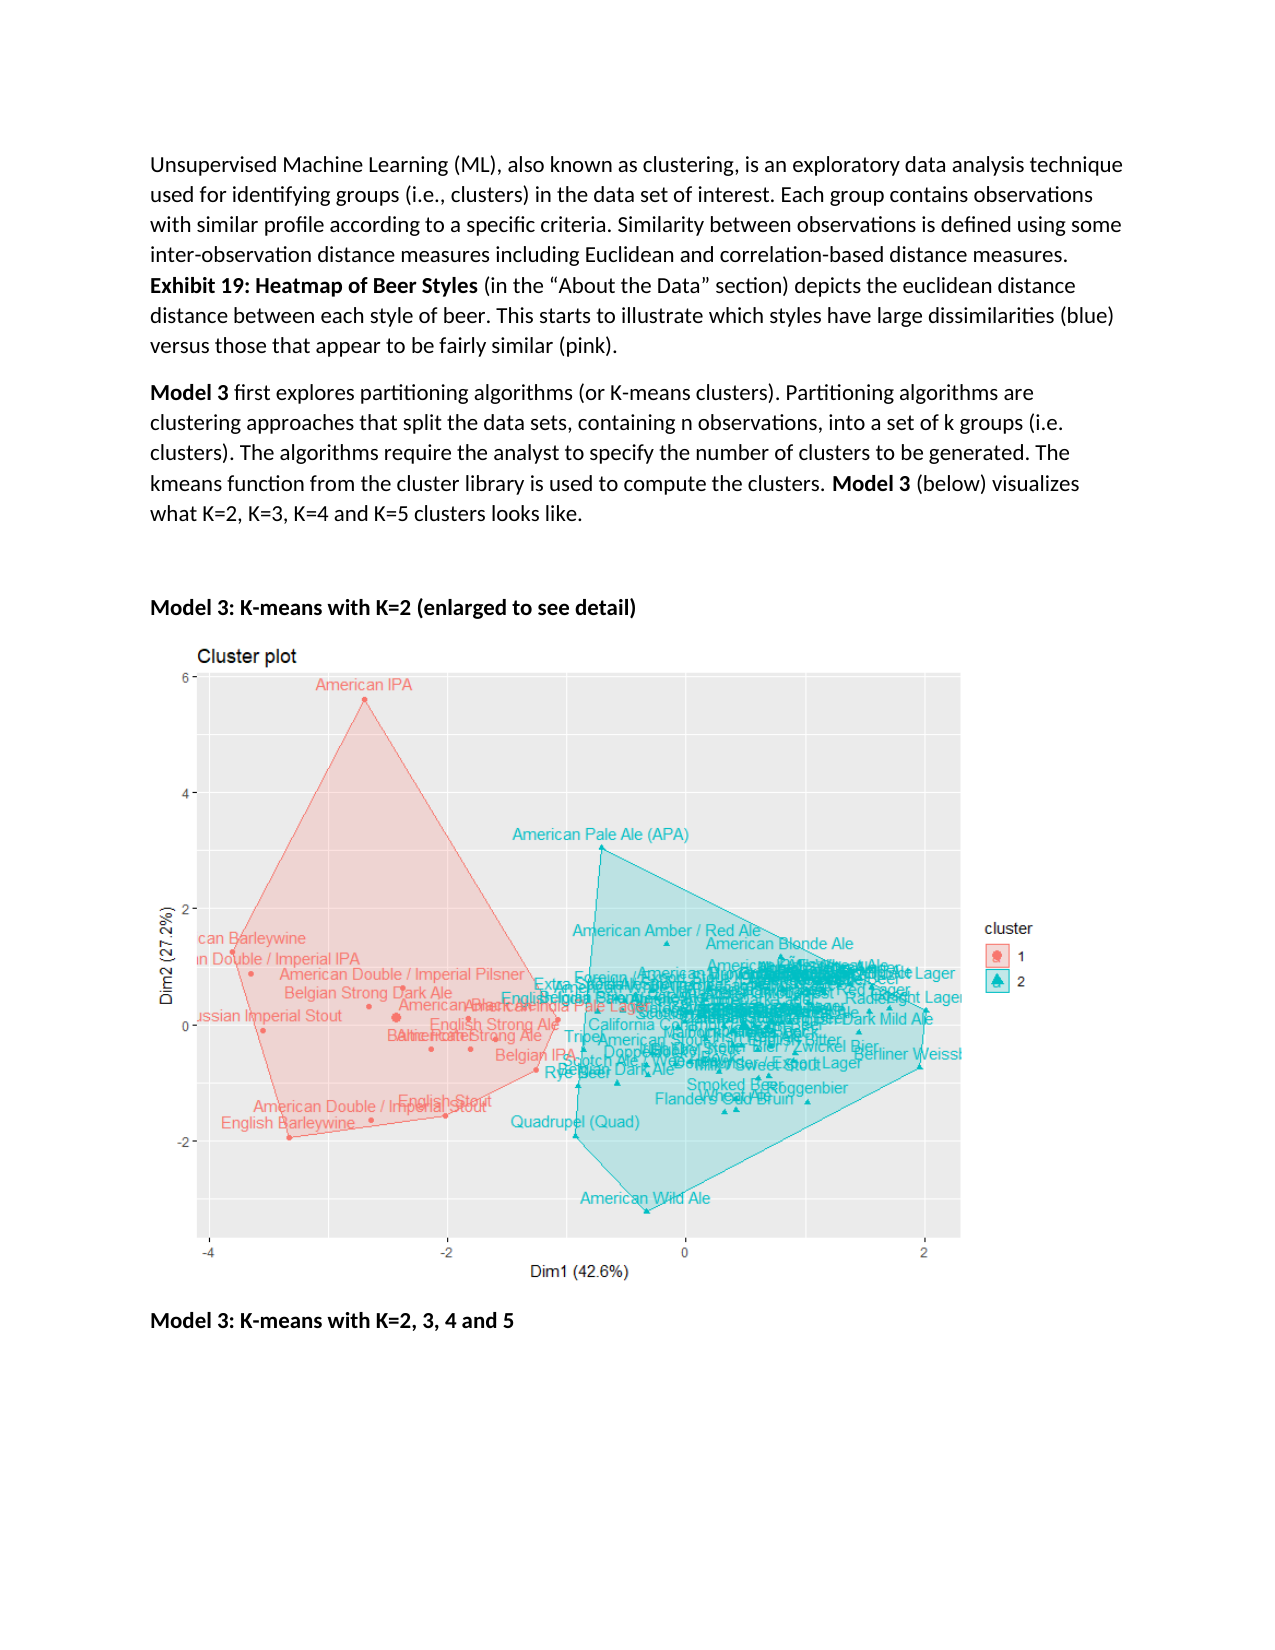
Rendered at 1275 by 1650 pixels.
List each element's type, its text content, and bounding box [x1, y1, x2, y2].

text Model 3: K-means with K=2, 3, 4 and 5 [150, 1306, 1125, 1334]
text Model 3: K-means with K=2 (enlarged to see detail) [150, 593, 1125, 621]
text Model 3 first explores partitioning algorithms (or K-means clusters). Partitioning algorithms are clustering approaches that split the data sets, containing n observations, into a set of k groups (i.e. clusters). The algorithms require the analyst to specify the number of clusters to be generated. The kmeans function from the cluster library is used to compute the clusters. Model 3 (below) visualizes what K=2, K=3, K=4 and K=5 clusters looks like. [150, 378, 1125, 527]
text Unsupervised Machine Learning (ML), also known as clustering, is an exploratory data analysis technique used for identifying groups (i.e., clusters) in the data set of interest. Each group contains observations with similar profile according to a specific criteria. Similarity between observations is defined using some inter-observation distance measures including Euclidean and correlation-based distance measures. Exhibit 19: Heatmap of Beer Styles (in the “About the Data” section) depicts the euclidean distance distance between each style of beer. This starts to illustrate which styles have large dissimilarities (blue) versus those that appear to be fairly similar (pink). [150, 150, 1125, 359]
picture [150, 639, 1049, 1288]
